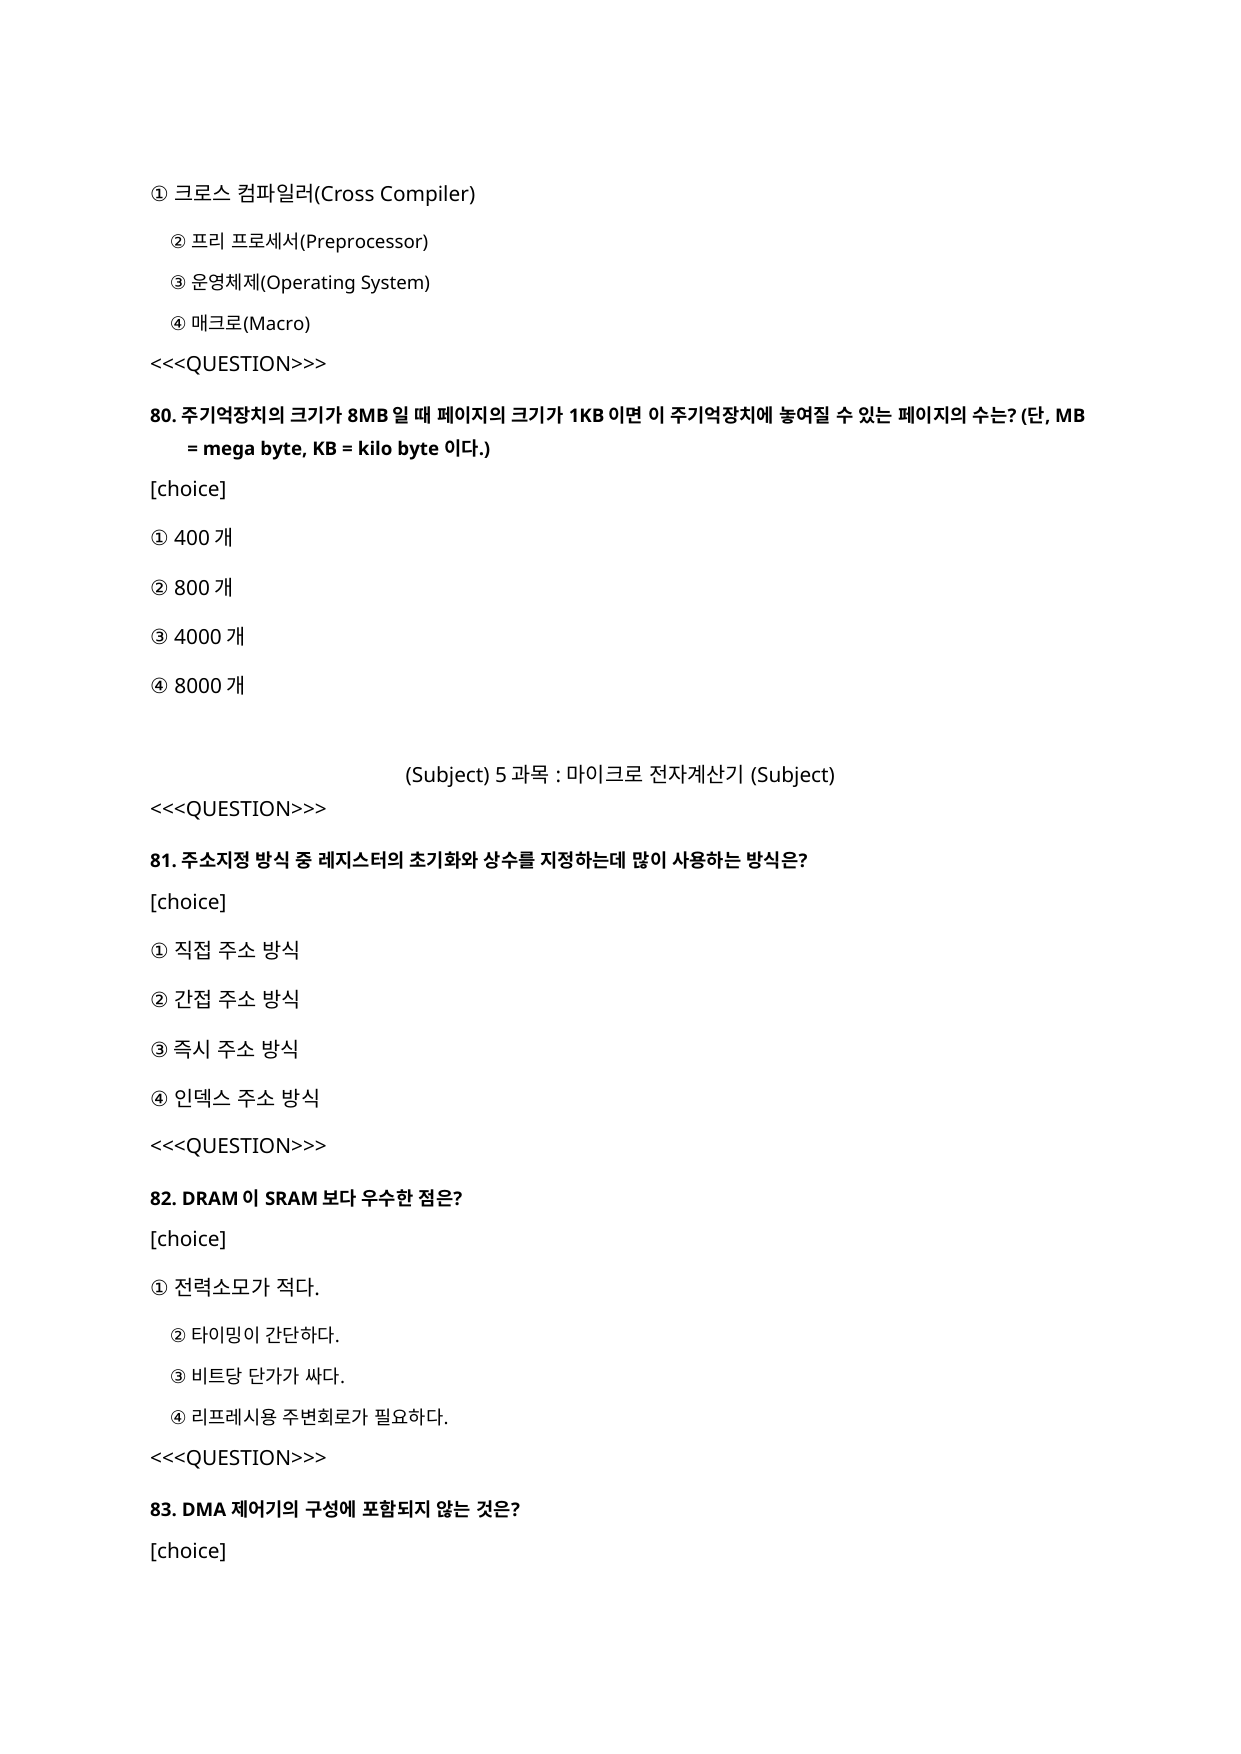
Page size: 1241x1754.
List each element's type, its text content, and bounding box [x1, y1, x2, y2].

text [choice] [150, 1224, 1090, 1252]
text ① 직접 주소 방식 [150, 934, 1090, 964]
text ④ 매크로(Macro) [150, 308, 1090, 336]
text (Subject) 5과목 : 마이크로 전자계산기 (Subject) [150, 758, 1090, 788]
text ② 타이밍이 간단하다. [150, 1321, 1090, 1348]
text <<<QUESTION>>> [150, 794, 1090, 823]
text ③ 운영체제(Operating System) [150, 267, 1090, 295]
text ① 크로스 컴파일러(Cross Compiler) [150, 177, 1090, 207]
text ① 400개 [150, 522, 1090, 552]
text ② 간접 주소 방식 [150, 983, 1090, 1014]
text ④ 리프레시용 주변회로가 필요하다. [150, 1403, 1090, 1430]
text 80. 주기억장치의 크기가 8MB일 때 페이지의 크기가 1KB이면 이 주기억장치에 놓여질 수 있는 페이지의 수는? (단, MB = mega byte, KB = kilo byte 이다.) [150, 401, 1090, 461]
text ③ 비트당 단가가 싸다. [150, 1362, 1090, 1389]
text [choice] [150, 887, 1090, 915]
text 83. DMA 제어기의 구성에 포함되지 않는 것은? [150, 1495, 1090, 1522]
text 81. 주소지정 방식 중 레지스터의 초기화와 상수를 지정하는데 많이 사용하는 방식은? [150, 846, 1090, 873]
text ④ 인덱스 주소 방식 [150, 1082, 1090, 1113]
text ③ 4000개 [150, 620, 1090, 651]
text [choice] [150, 474, 1090, 503]
text <<<QUESTION>>> [150, 1443, 1090, 1472]
text <<<QUESTION>>> [150, 1132, 1090, 1160]
text ① 전력소모가 적다. [150, 1271, 1090, 1302]
text ③즉시 주소 방식 [150, 1033, 1090, 1063]
text [choice] [150, 1536, 1090, 1564]
text <<<QUESTION>>> [150, 349, 1090, 378]
text 82. DRAM이 SRAM보다 우수한 점은? [150, 1183, 1090, 1210]
text ② 프리 프로세서(Preprocessor) [150, 227, 1090, 254]
text ④ 8000개 [150, 670, 1090, 700]
text ② 800개 [150, 571, 1090, 601]
